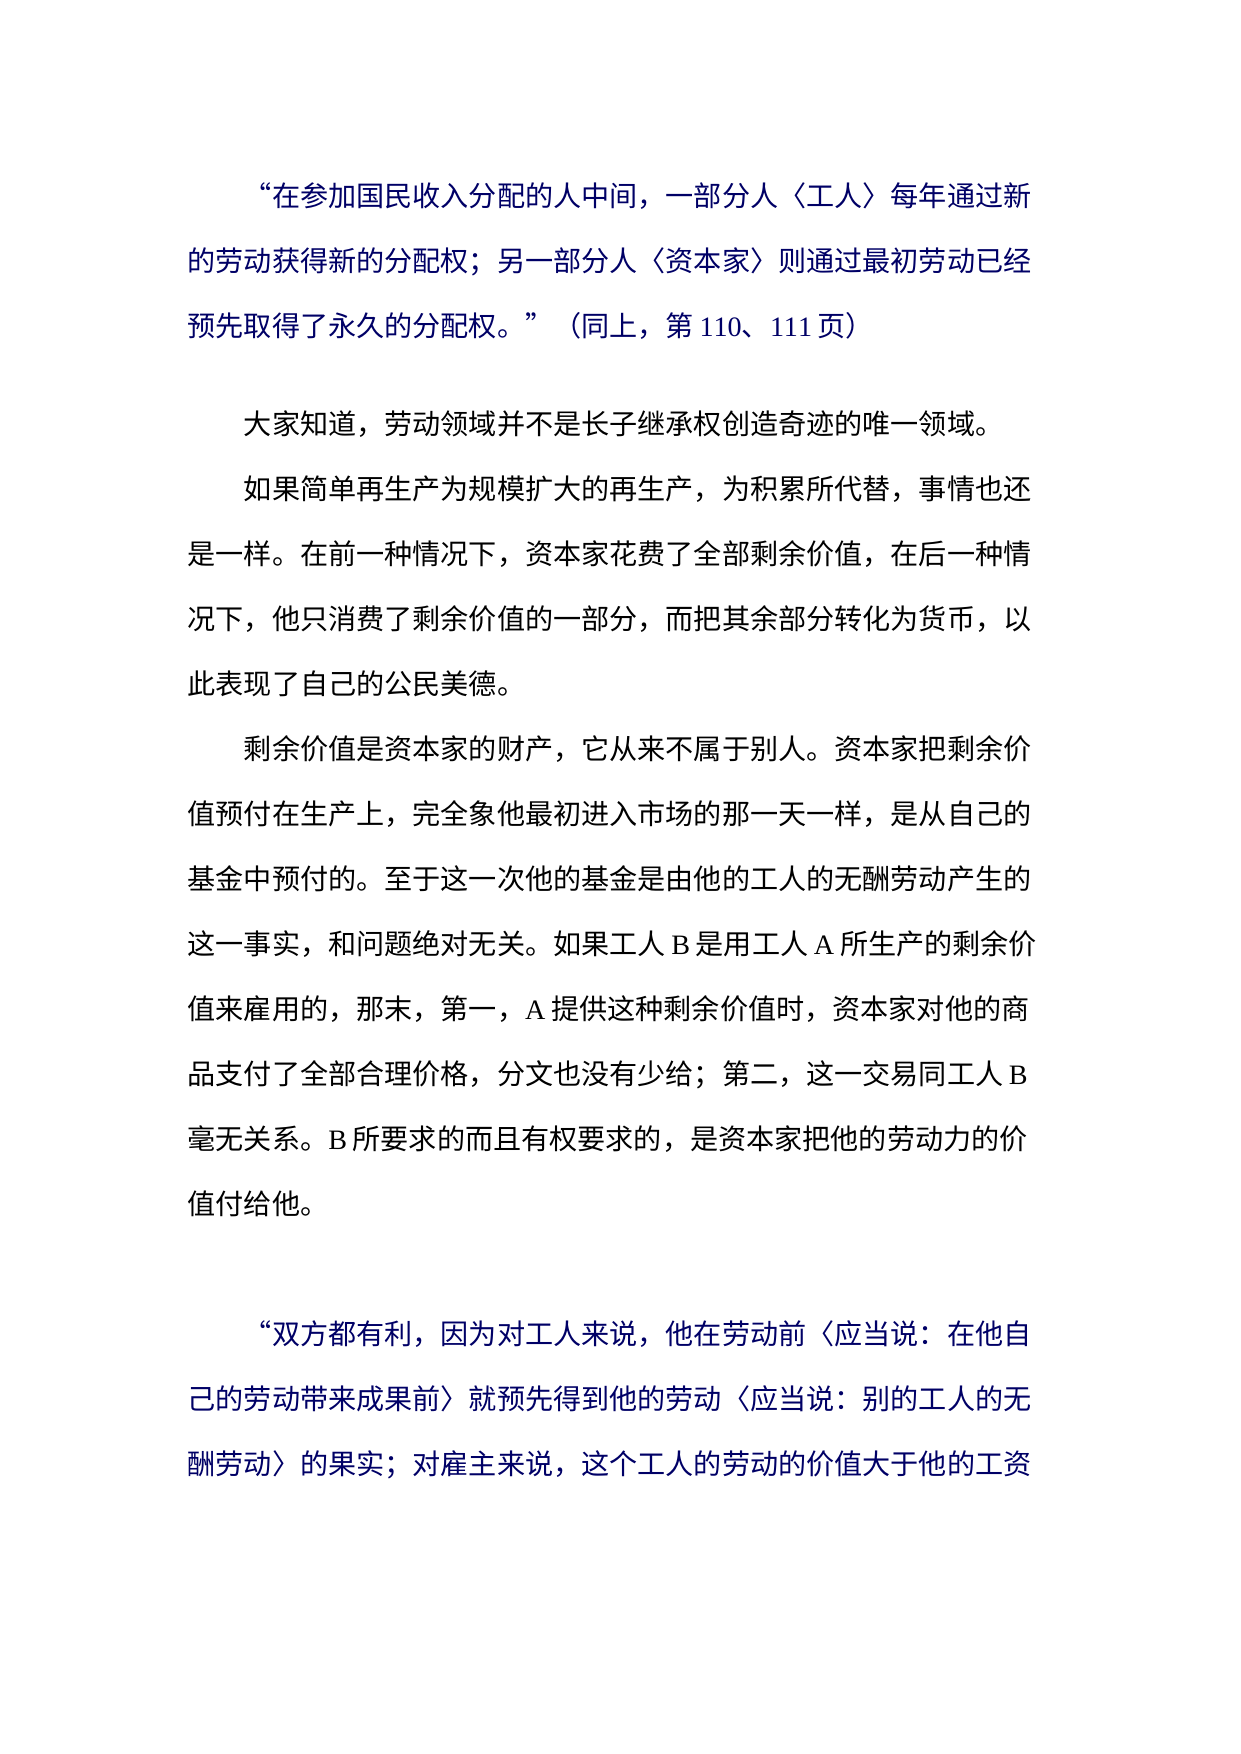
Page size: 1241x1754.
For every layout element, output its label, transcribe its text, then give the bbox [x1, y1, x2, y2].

text “在参加国民收入分配的人中间，一部分人〈工人〉每年通过新的劳动获得新的分配权；另一部分人〈资本家〉则通过最初劳动已经预先取得了永久的分配权。”（同上，第110、111页） [187, 162, 1053, 357]
text 大家知道，劳动领域并不是长子继承权创造奇迹的唯一领域。 如果简单再生产为规模扩大的再生产，为积累所代替，事情也还是一样。在前一种情况下，资本家花费了全部剩余价值，在后一种情况下，他只消费了剩余价值的一部分，而把其余部分转化为货币，以此表现了自己的公民美德。 剩余价值是资本家的财产，它从来不属于别人。资本家把剩余价值预付在生产上，完全象他最初进入市场的那一天一样，是从自己的基金中预付的。至于这一次他的基金是由他的工人的无酬劳动产生的这一事实，和问题绝对无关。如果工人B是用工人A所生产的剩余价值来雇用的，那末，第一，A提供这种剩余价值时，资本家对他的商品支付了全部合理价格，分文也没有少给；第二，这一交易同工人B毫无关系。B所要求的而且有权要求的，是资本家把他的劳动力的价值付给他。 [187, 357, 1053, 1299]
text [187, 1299, 1053, 1494]
